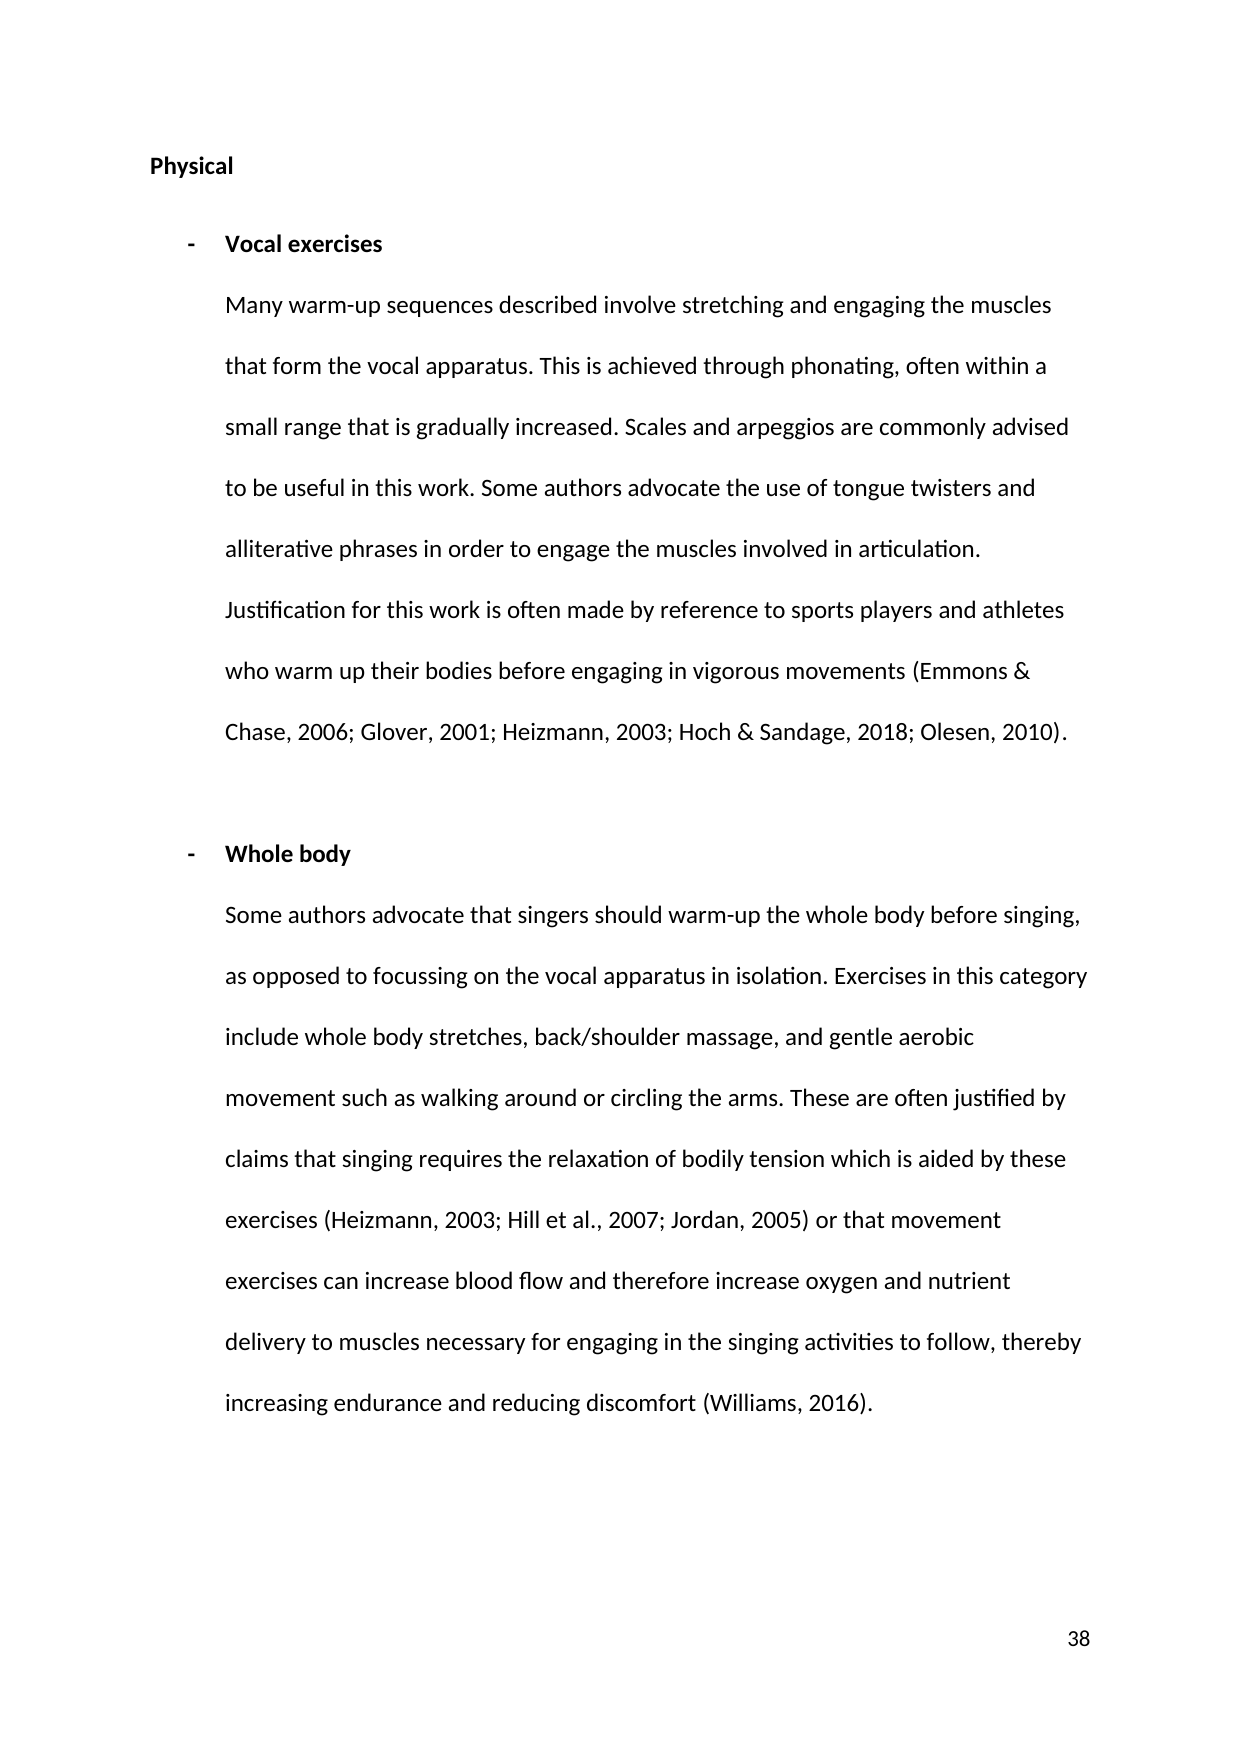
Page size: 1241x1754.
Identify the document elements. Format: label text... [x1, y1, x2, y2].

text Physical [150, 150, 1090, 181]
list Whole body [187, 838, 1090, 869]
text Some authors advocate that singers should warm-up the whole body before singing, as opposed to focussing on the vocal apparatus in isolation. Exercises in this category include whole body stretches, back/shoulder massage, and gentle aerobic movement such as walking around or circling the arms. These are often justified by claims that singing requires the relaxation of bodily tension which is aided by these exercises (Heizmann, 2003; Hill et al., 2007; Jordan, 2005) or that movement exercises can increase blood flow and therefore increase oxygen and nutrient delivery to muscles necessary for engaging in the singing activities to follow, thereby increasing endurance and reducing discomfort (Williams, 2016). [225, 899, 1090, 1418]
list Vocal exercises [187, 228, 1090, 258]
text Many warm-up sequences described involve stretching and engaging the muscles that form the vocal apparatus. This is achieved through phonating, often within a small range that is gradually increased. Scales and arpeggios are commonly advised to be useful in this work. Some authors advocate the use of tongue twisters and alliterative phrases in order to engage the muscles involved in articulation. Justification for this work is often made by reference to sports players and athletes who warm up their bodies before engaging in vigorous movements (Emmons & Chase, 2006; Glover, 2001; Heizmann, 2003; Hoch & Sandage, 2018; Olesen, 2010). [225, 289, 1090, 747]
